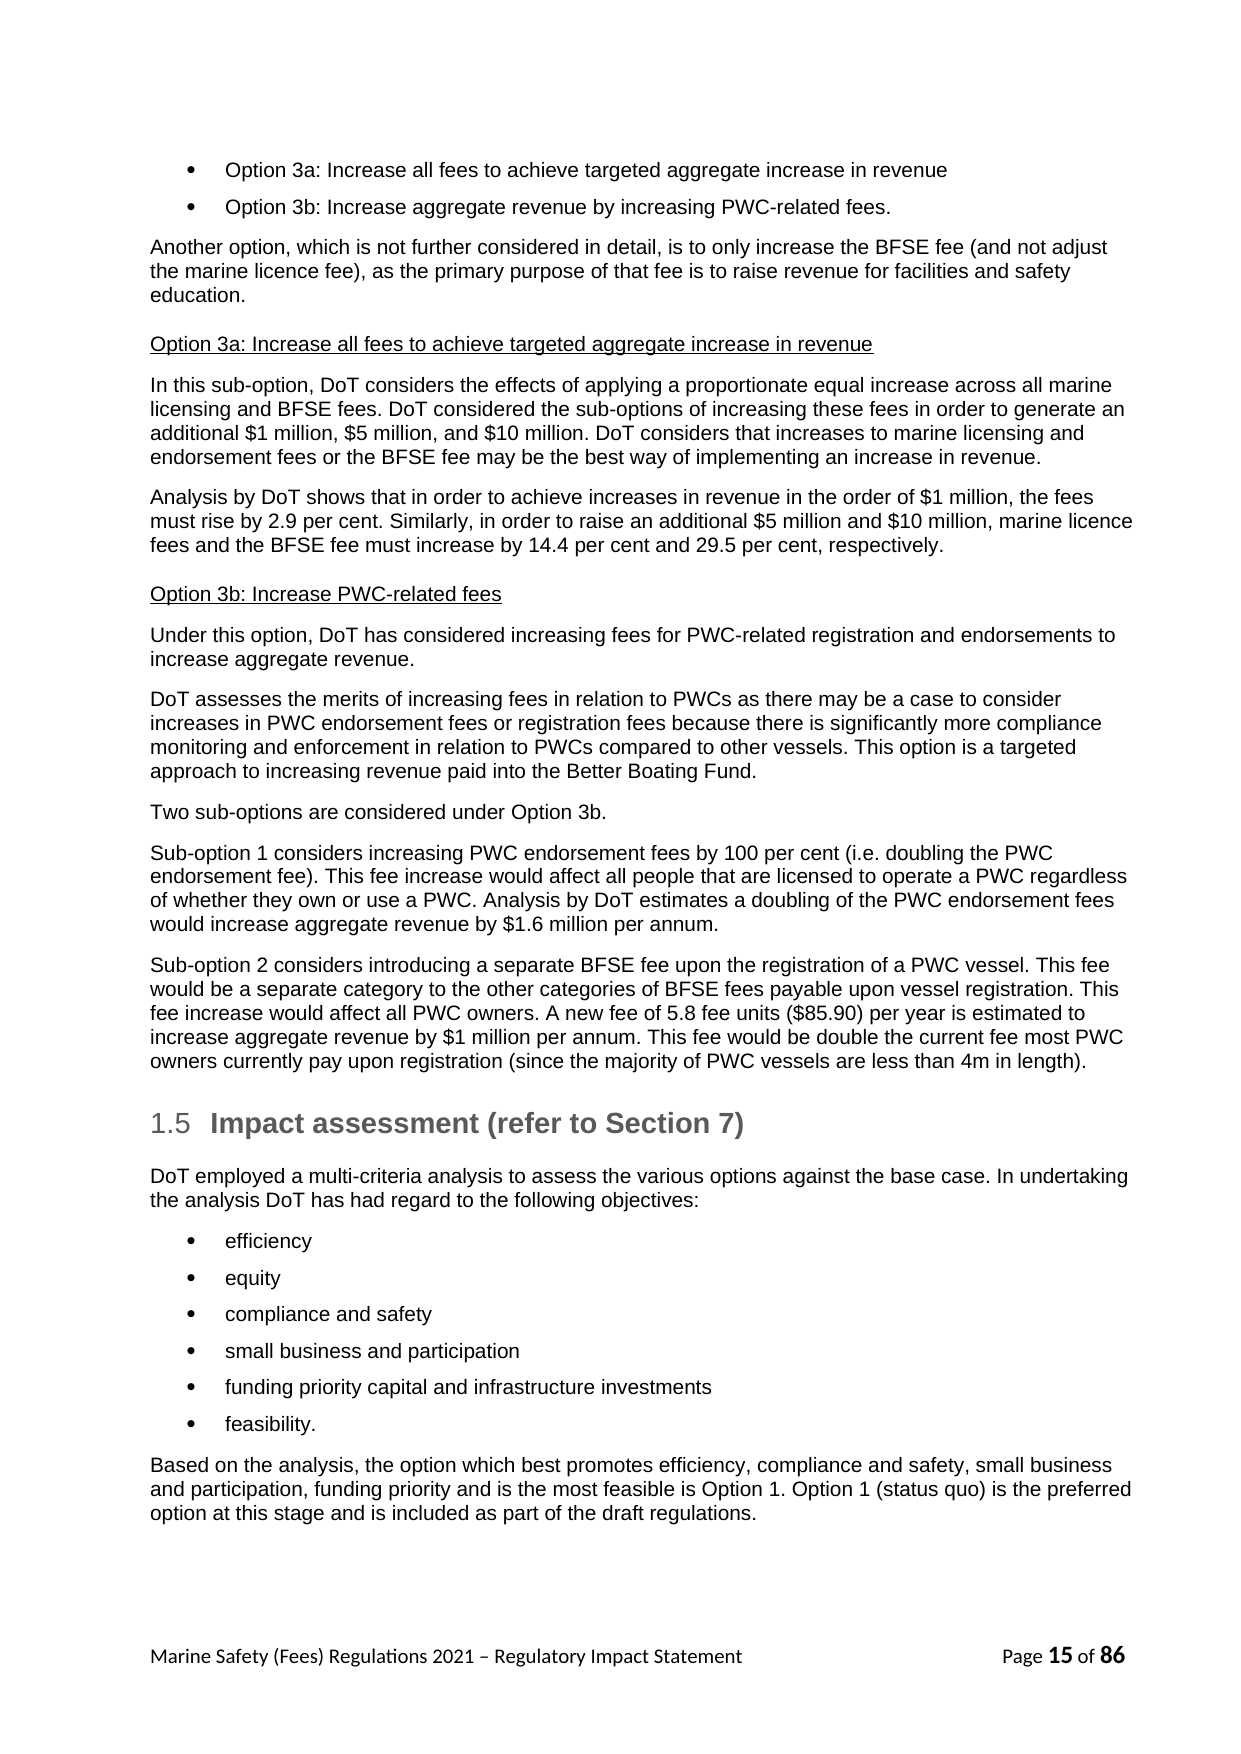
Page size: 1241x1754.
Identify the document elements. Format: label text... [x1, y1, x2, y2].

subtitle Impact assessment (refer to Section 7) [150, 1110, 1137, 1139]
text Option 3b: Increase aggregate revenue by increasing PWC-related fees. [187, 194, 1137, 218]
text compliance and safety [187, 1302, 1137, 1326]
text feasibility. [187, 1412, 1137, 1436]
text Sub-option 1 considers increasing PWC endorsement fees by 100 per cent (i.e. doubling the PWC endorsement fee). This fee increase would affect all people that are licensed to operate a PWC regardless of whether they own or use a PWC. Analysis by DoT estimates a doubling of the PWC endorsement fees would increase aggregate revenue by $1.6 million per annum. [150, 840, 1137, 936]
text funding priority capital and infrastructure investments [187, 1375, 1137, 1399]
text equity [187, 1266, 1137, 1289]
text small business and participation [187, 1339, 1137, 1363]
text DoT assesses the merits of increasing fees in relation to PWCs as there may be a case to consider increases in PWC endorsement fees or registration fees because there is significantly more compliance monitoring and enforcement in relation to PWCs compared to other vessels. This option is a targeted approach to increasing revenue paid into the Better Boating Fund. [150, 687, 1137, 783]
text Analysis by DoT shows that in order to achieve increases in revenue in the order of $1 million, the fees must rise by 2.9 per cent. Similarly, in order to raise an additional $5 million and $10 million, marine licence fees and the BFSE fee must increase by 14.4 per cent and 29.5 per cent, respectively. [150, 485, 1137, 557]
text DoT employed a multi-criteria analysis to assess the various options against the base case. In undertaking the analysis DoT has had regard to the following objectives: [150, 1164, 1137, 1212]
text In this sub-option, DoT considers the effects of applying a proportionate equal increase across all marine licensing and BFSE fees. DoT considered the sub-options of increasing these fees in order to generate an additional $1 million, $5 million, and $10 million. DoT considers that increases to marine licensing and endorsement fees or the BFSE fee may be the best way of implementing an increase in revenue. [150, 373, 1137, 468]
text Option 3a: Increase all fees to achieve targeted aggregate increase in revenue [187, 158, 1137, 182]
text Based on the analysis, the option which best promotes efficiency, compliance and safety, small business and participation, funding priority and is the most feasible is Option 1. Option 1 (status quo) is the preferred option at this stage and is included as part of the draft regulations. [150, 1452, 1137, 1524]
subtitle Option 3b: Increase PWC-related fees [150, 582, 1137, 606]
text efficiency [187, 1229, 1137, 1253]
text Sub-option 2 considers introducing a separate BFSE fee upon the registration of a PWC vessel. This fee would be a separate category to the other categories of BFSE fees payable upon vessel registration. This fee increase would affect all PWC owners. A new fee of 5.8 fee units ($85.90) per year is estimated to increase aggregate revenue by $1 million per annum. This fee would be double the current fee most PWC owners currently pay upon registration (since the majority of PWC vessels are less than 4m in length). [150, 953, 1137, 1073]
text Under this option, DoT has considered increasing fees for PWC-related registration and endorsements to increase aggregate revenue. [150, 623, 1137, 671]
text Another option, which is not further considered in detail, is to only increase the BFSE fee (and not adjust the marine licence fee), as the primary purpose of that fee is to raise revenue for facilities and safety education. [150, 235, 1137, 307]
subtitle Option 3a: Increase all fees to achieve targeted aggregate increase in revenue [150, 332, 1137, 356]
text Two sub-options are considered under Option 3b. [150, 800, 1137, 824]
